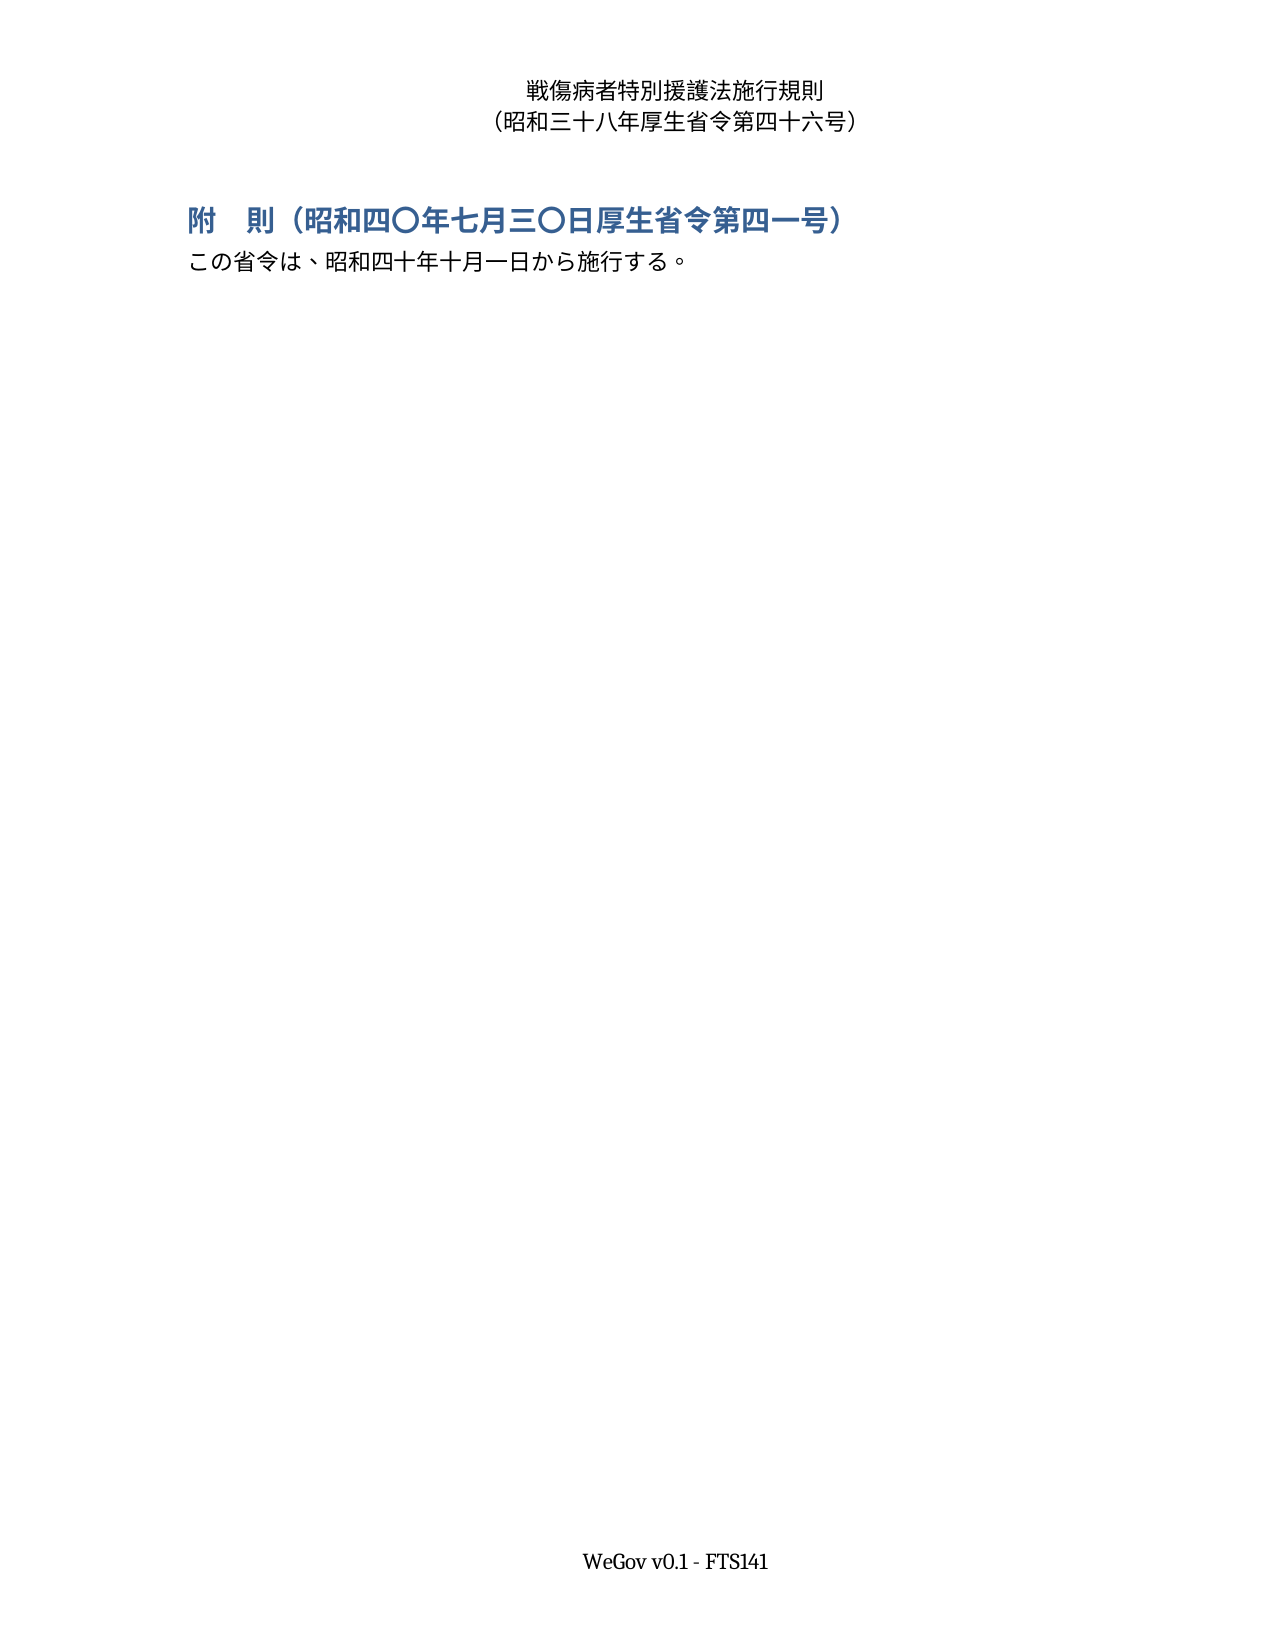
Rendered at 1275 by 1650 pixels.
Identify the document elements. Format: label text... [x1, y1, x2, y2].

subtitle 附 則（昭和四〇年七月三〇日厚生省令第四一号） [187, 200, 1087, 240]
text この省令は、昭和四十年十月一日から施行する。 [187, 246, 1087, 277]
